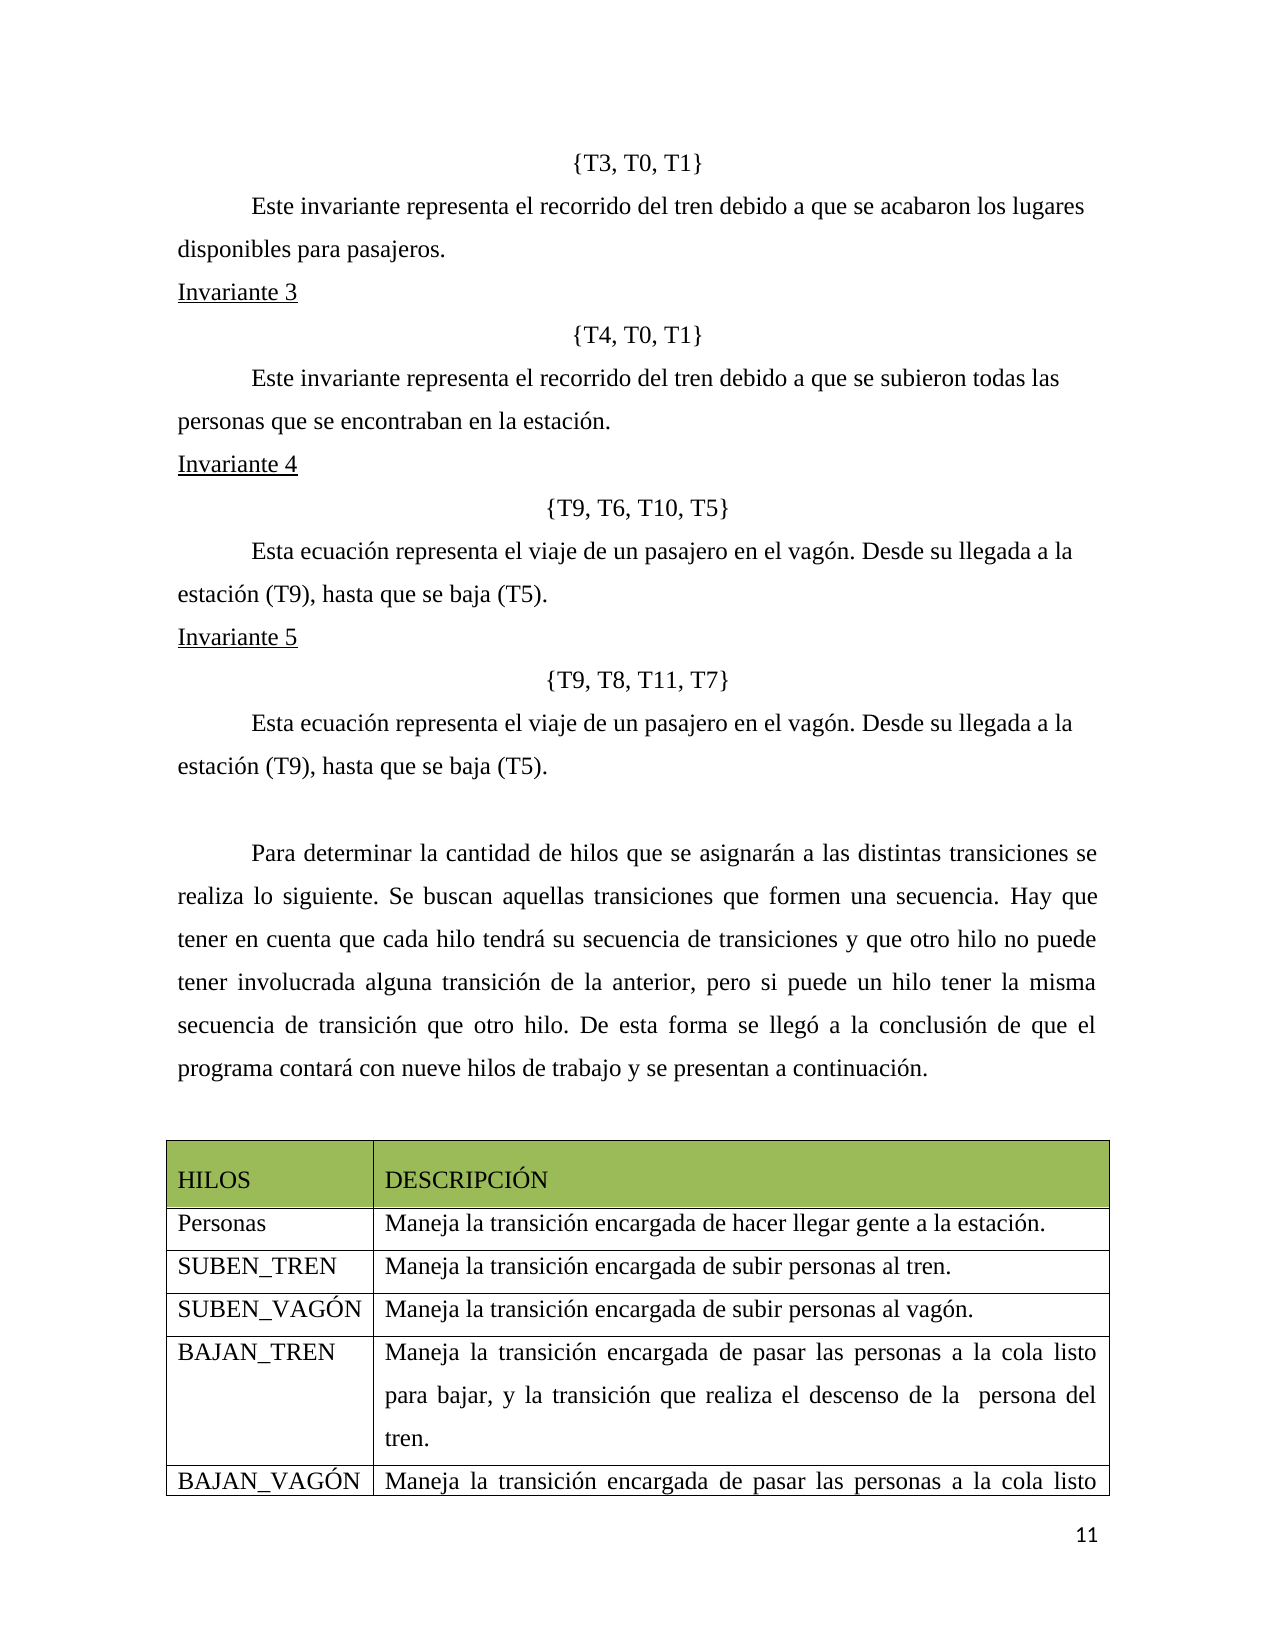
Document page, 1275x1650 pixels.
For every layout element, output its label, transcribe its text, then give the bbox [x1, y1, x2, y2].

table_cell BAJAN_VAGÓN [167, 1466, 373, 1495]
text Invariante 5 [177, 622, 1098, 651]
table_cell Maneja la transición encargada de pasar las personas a la cola listo para bajar, y la transición que realiza el descenso de la persona del tren. [374, 1337, 1109, 1465]
text Invariante 3 [177, 277, 1098, 306]
table_cell Maneja la transición encargada de subir personas al vagón. [374, 1294, 1109, 1336]
table_cell SUBEN_TREN [167, 1251, 373, 1293]
table_cell Maneja la transición encargada de subir personas al tren. [374, 1251, 1109, 1293]
text Invariante 4 [177, 449, 1098, 478]
text {T3, T0, T1} [177, 148, 1098, 176]
table_cell Maneja la transición encargada de pasar las personas a la cola listo para bajar, y la transición que realiza el descenso de la persona del vagón. [374, 1466, 1109, 1495]
text {T4, T0, T1} [177, 320, 1098, 349]
text Esta ecuación representa el viaje de un pasajero en el vagón. Desde su llegada a la estación (T9), hasta que se baja (T5). [177, 536, 1098, 608]
text Para determinar la cantidad de hilos que se asignarán a las distintas transiciones se realiza lo siguiente. Se buscan aquellas transiciones que formen una secuencia. Hay que tener en cuenta que cada hilo tendrá su secuencia de transiciones y que otro hilo no puede tener involucrada alguna transición de la anterior, pero si puede un hilo tener la misma secuencia de transición que otro hilo. De esta forma se llegó a la conclusión de que el programa contará con nueve hilos de trabajo y se presentan a continuación. [177, 838, 1098, 1082]
table_cell SUBEN_VAGÓN [167, 1294, 373, 1336]
table_cell Personas [167, 1209, 373, 1250]
table_cell Maneja la transición encargada de hacer llegar gente a la estación. [374, 1209, 1109, 1250]
text Esta ecuación representa el viaje de un pasajero en el vagón. Desde su llegada a la estación (T9), hasta que se baja (T5). [177, 708, 1098, 780]
table_header HILOS [167, 1141, 373, 1207]
table_cell BAJAN_TREN [167, 1337, 373, 1465]
text Este invariante representa el recorrido del tren debido a que se acabaron los lugares disponibles para pasajeros. [177, 191, 1098, 263]
text {T9, T8, T11, T7} [177, 665, 1098, 694]
table_header DESCRIPCIÓN [374, 1141, 1109, 1207]
text Este invariante representa el recorrido del tren debido a que se subieron todas las personas que se encontraban en la estación. [177, 363, 1098, 435]
text {T9, T6, T10, T5} [177, 493, 1098, 521]
